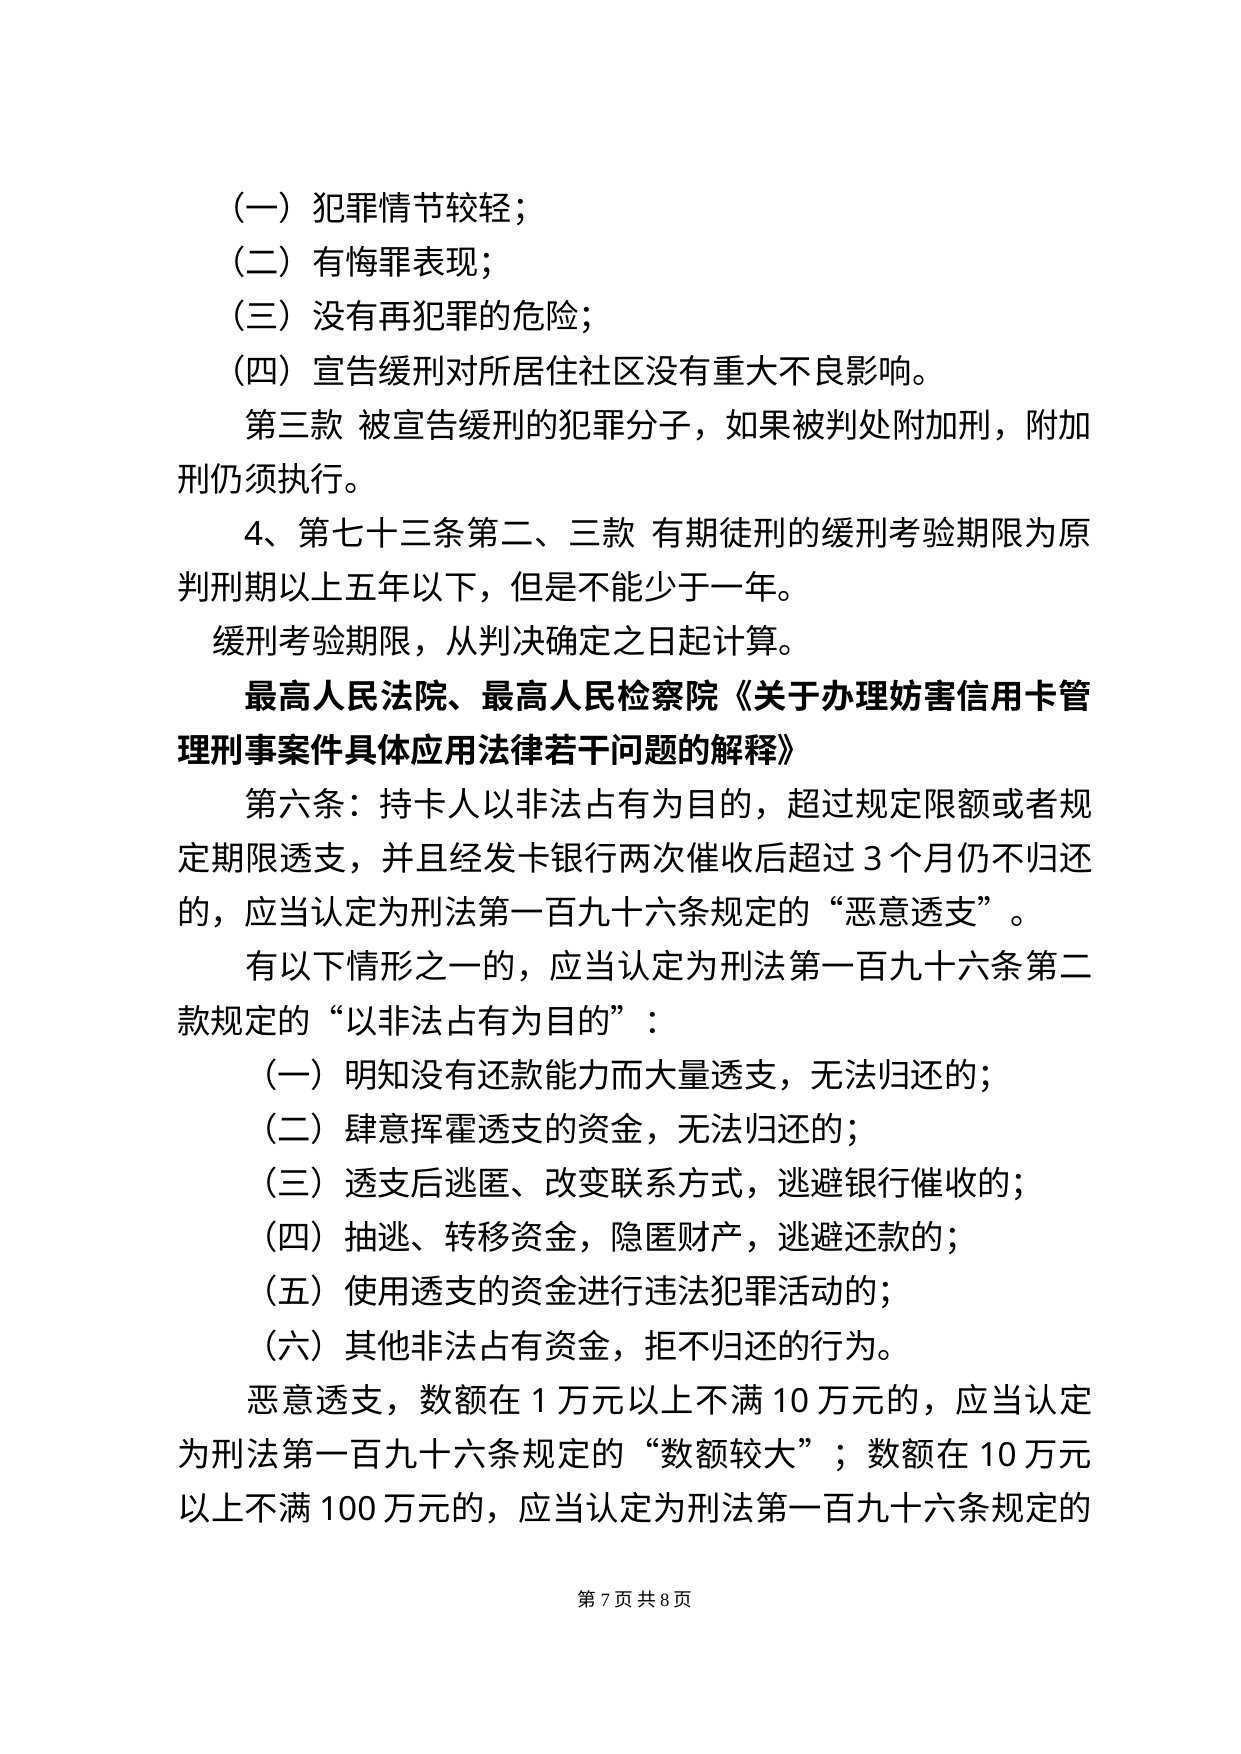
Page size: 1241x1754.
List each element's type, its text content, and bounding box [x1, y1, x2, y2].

text 最高人民法院、最高人民检察院《关于办理妨害信用卡管理刑事案件具体应用法律若干问题的解释》 [177, 665, 1092, 773]
text 第三款 被宣告缓刑的犯罪分子，如果被判处附加刑，附加刑仍须执行。 [177, 394, 1092, 502]
text 3、第七十二条第一款 对于被判处拘役、三年以下有期徒刑的犯罪分子，同时符合下列条件的，可以宣告缓刑，对其中不满十八周岁的人、怀孕的妇女和已满七十五周岁的人，应当宣告缓刑： （一）犯罪情节较轻； （二）有悔罪表现； （三）没有再犯罪的危险； （四）宣告缓刑对所居住社区没有重大不良影响。 [177, 177, 1092, 394]
text 4、第七十三条第二、三款 有期徒刑的缓刑考验期限为原判刑期以上五年以下，但是不能少于一年。 缓刑考验期限，从判决确定之日起计算。 [177, 502, 1092, 665]
